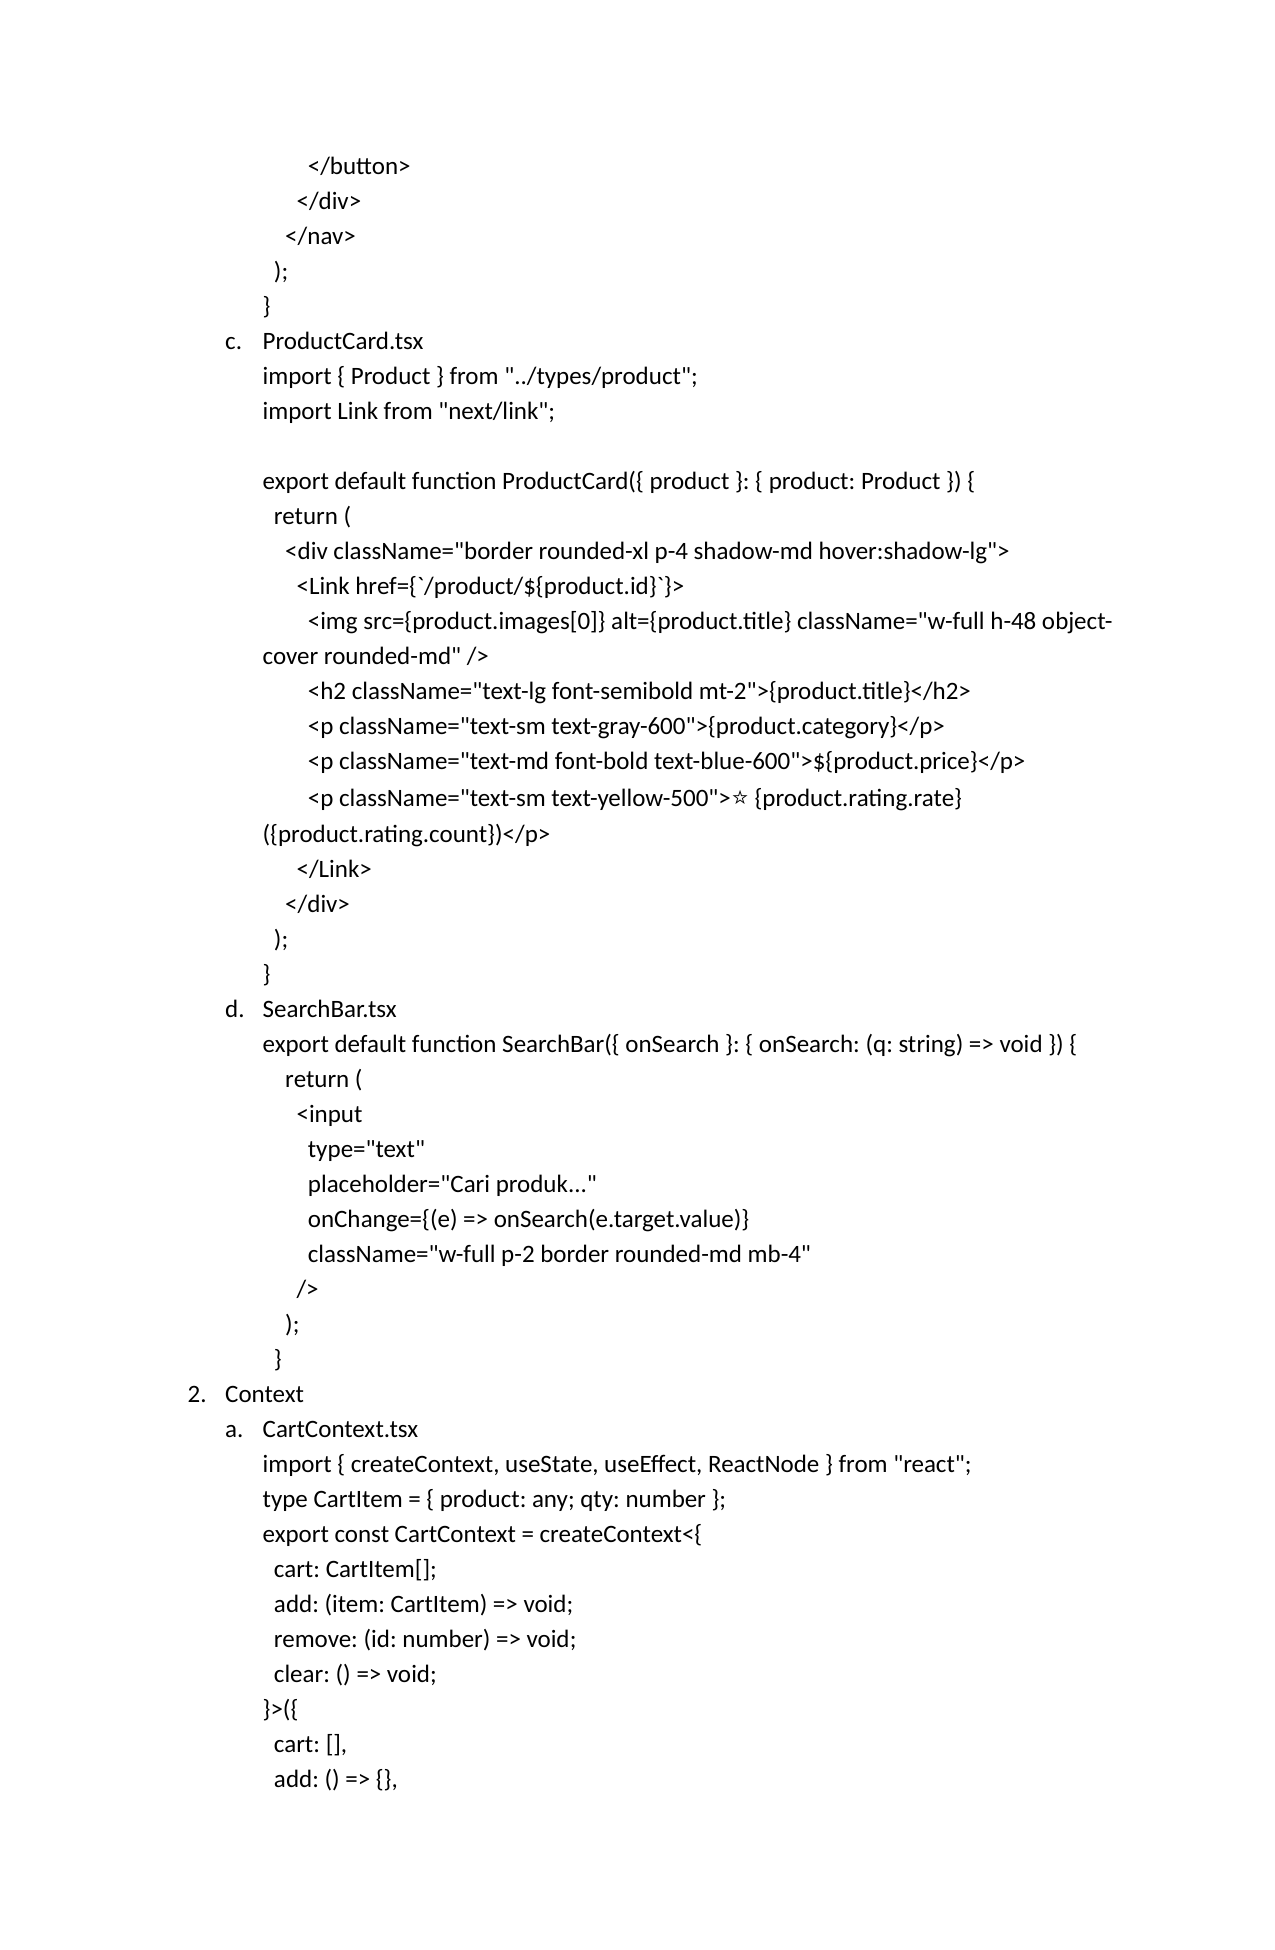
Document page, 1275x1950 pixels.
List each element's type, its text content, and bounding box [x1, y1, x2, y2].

list import Link from "next/link"; [262, 395, 1125, 426]
list <img src={product.images[0]} alt={product.title} className="w-full h-48 object-cover rounded-md" /> [262, 605, 1125, 671]
list placeholder="Cari produk..." [262, 1168, 1125, 1199]
list return ( [262, 1063, 1125, 1094]
list remove: (id: number) => void; [262, 1623, 1125, 1654]
list } [262, 1343, 1125, 1374]
list type="text" [262, 1133, 1125, 1164]
list /> [262, 1273, 1125, 1304]
list CartContext.tsx [225, 1413, 1125, 1444]
list cart: CartItem[]; [262, 1553, 1125, 1584]
list cart: [], [262, 1728, 1125, 1759]
list ); [262, 1308, 1125, 1339]
list SearchBar.tsx [225, 993, 1125, 1024]
list className="w-full p-2 border rounded-md mb-4" [262, 1238, 1125, 1269]
list <Link href={`/product/${product.id}`}> [262, 570, 1125, 601]
list ProductCard.tsx [225, 325, 1125, 356]
list export default function ProductCard({ product }: { product: Product }) { [262, 465, 1125, 496]
list </div> [262, 888, 1125, 919]
list import { Product } from "../types/product"; [262, 360, 1125, 391]
list <div className="border rounded-xl p-4 shadow-md hover:shadow-lg"> [262, 535, 1125, 566]
list onChange={(e) => onSearch(e.target.value)} [262, 1203, 1125, 1234]
list </nav> [262, 220, 1125, 251]
list <h2 className="text-lg font-semibold mt-2">{product.title}</h2> [262, 675, 1125, 706]
list } [262, 290, 1125, 321]
list <p className="text-sm text-gray-600">{product.category}</p> [262, 710, 1125, 741]
list export default function SearchBar({ onSearch }: { onSearch: (q: string) => void }) { [262, 1028, 1125, 1059]
list type CartItem = { product: any; qty: number }; [262, 1483, 1125, 1514]
list add: () => {}, [262, 1763, 1125, 1794]
list <input [262, 1098, 1125, 1129]
list </button> [262, 150, 1125, 181]
list Context [187, 1378, 1125, 1409]
list add: (item: CartItem) => void; [262, 1588, 1125, 1619]
list export const CartContext = createContext<{ [262, 1518, 1125, 1549]
list </Link> [262, 853, 1125, 884]
list }>({ [262, 1693, 1125, 1724]
list ); [262, 923, 1125, 954]
list ); [262, 255, 1125, 286]
list <p className="text-sm text-yellow-500">⭐ {product.rating.rate} ({product.rating.count})</p> [262, 780, 1125, 849]
list import { createContext, useState, useEffect, ReactNode } from "react"; [262, 1448, 1125, 1479]
list </div> [262, 185, 1125, 216]
list } [262, 958, 1125, 989]
list return ( [262, 500, 1125, 531]
list <p className="text-md font-bold text-blue-600">${product.price}</p> [262, 745, 1125, 776]
list clear: () => void; [262, 1658, 1125, 1689]
